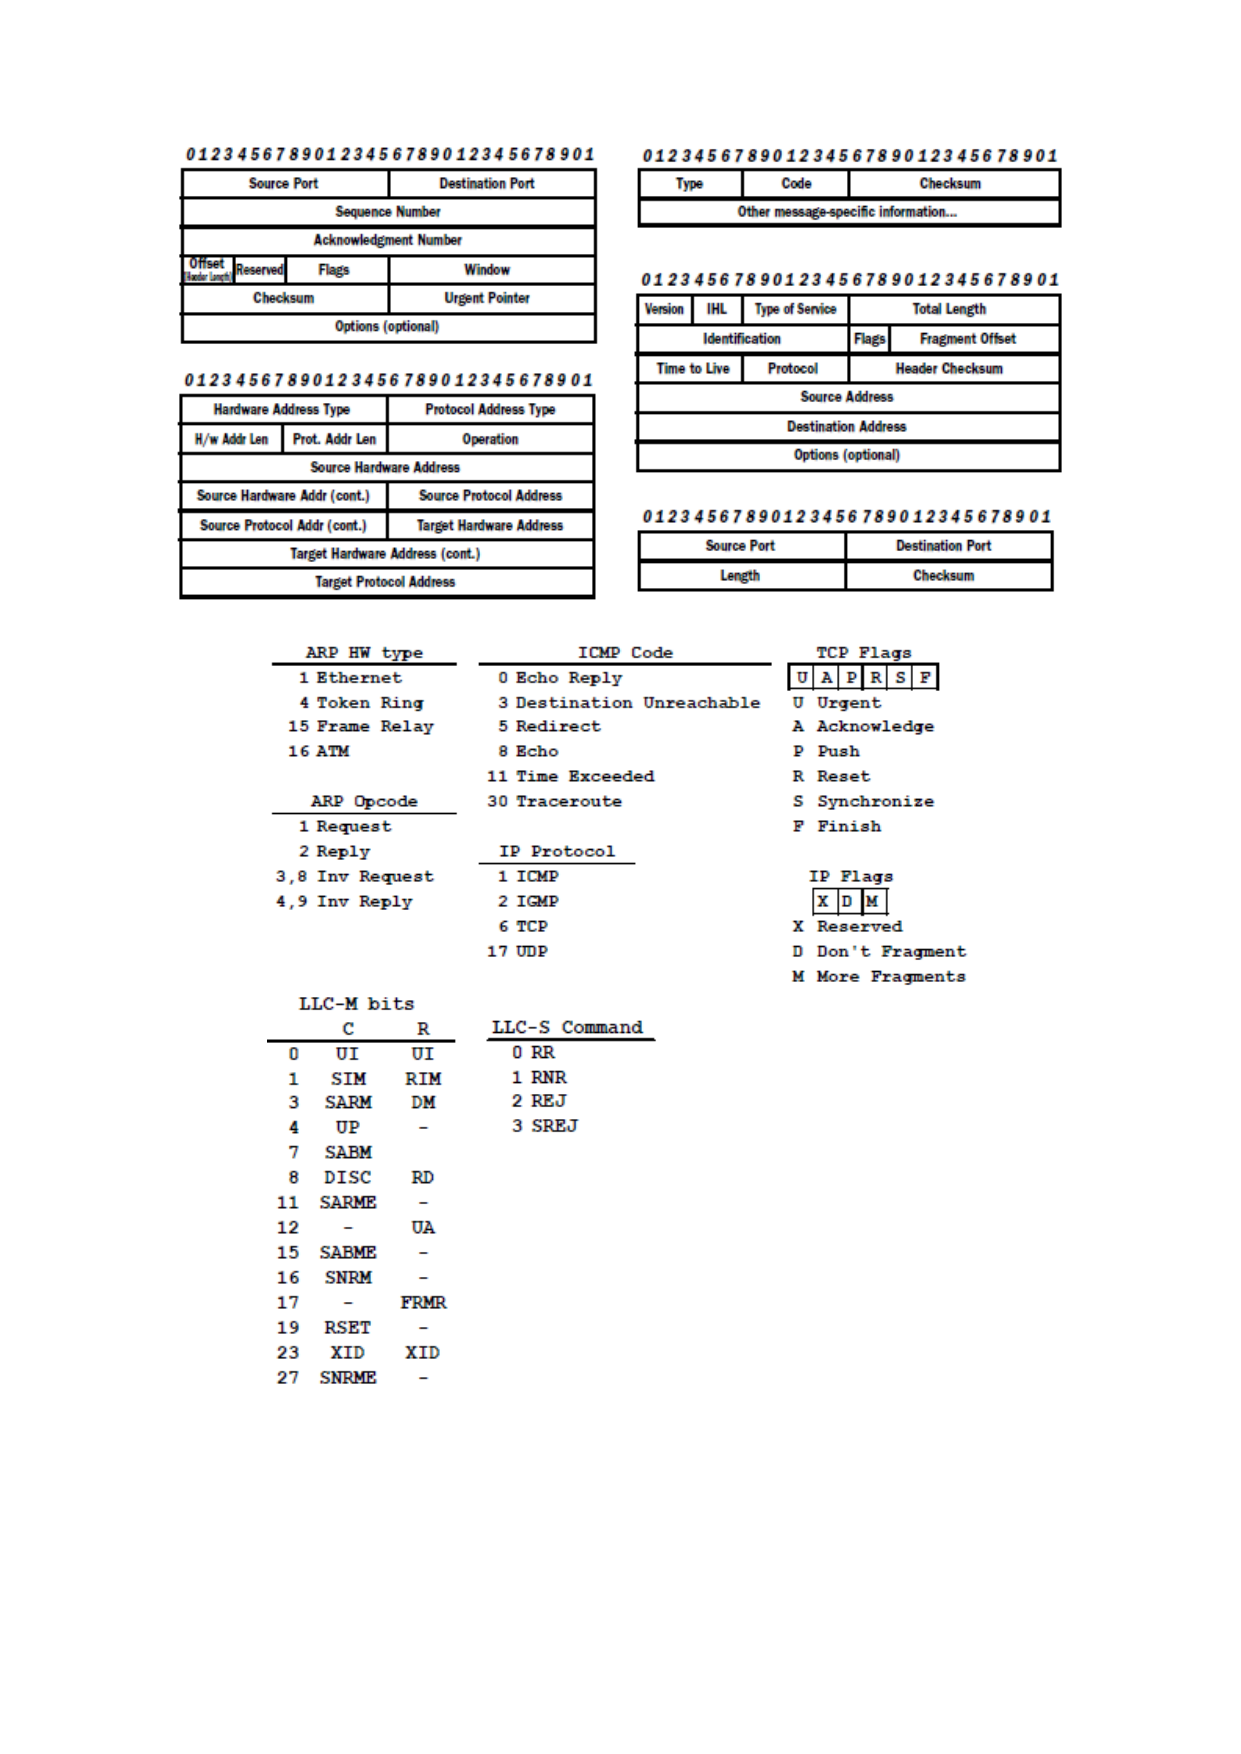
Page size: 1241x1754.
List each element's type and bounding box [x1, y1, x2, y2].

picture [164, 116, 1076, 1398]
